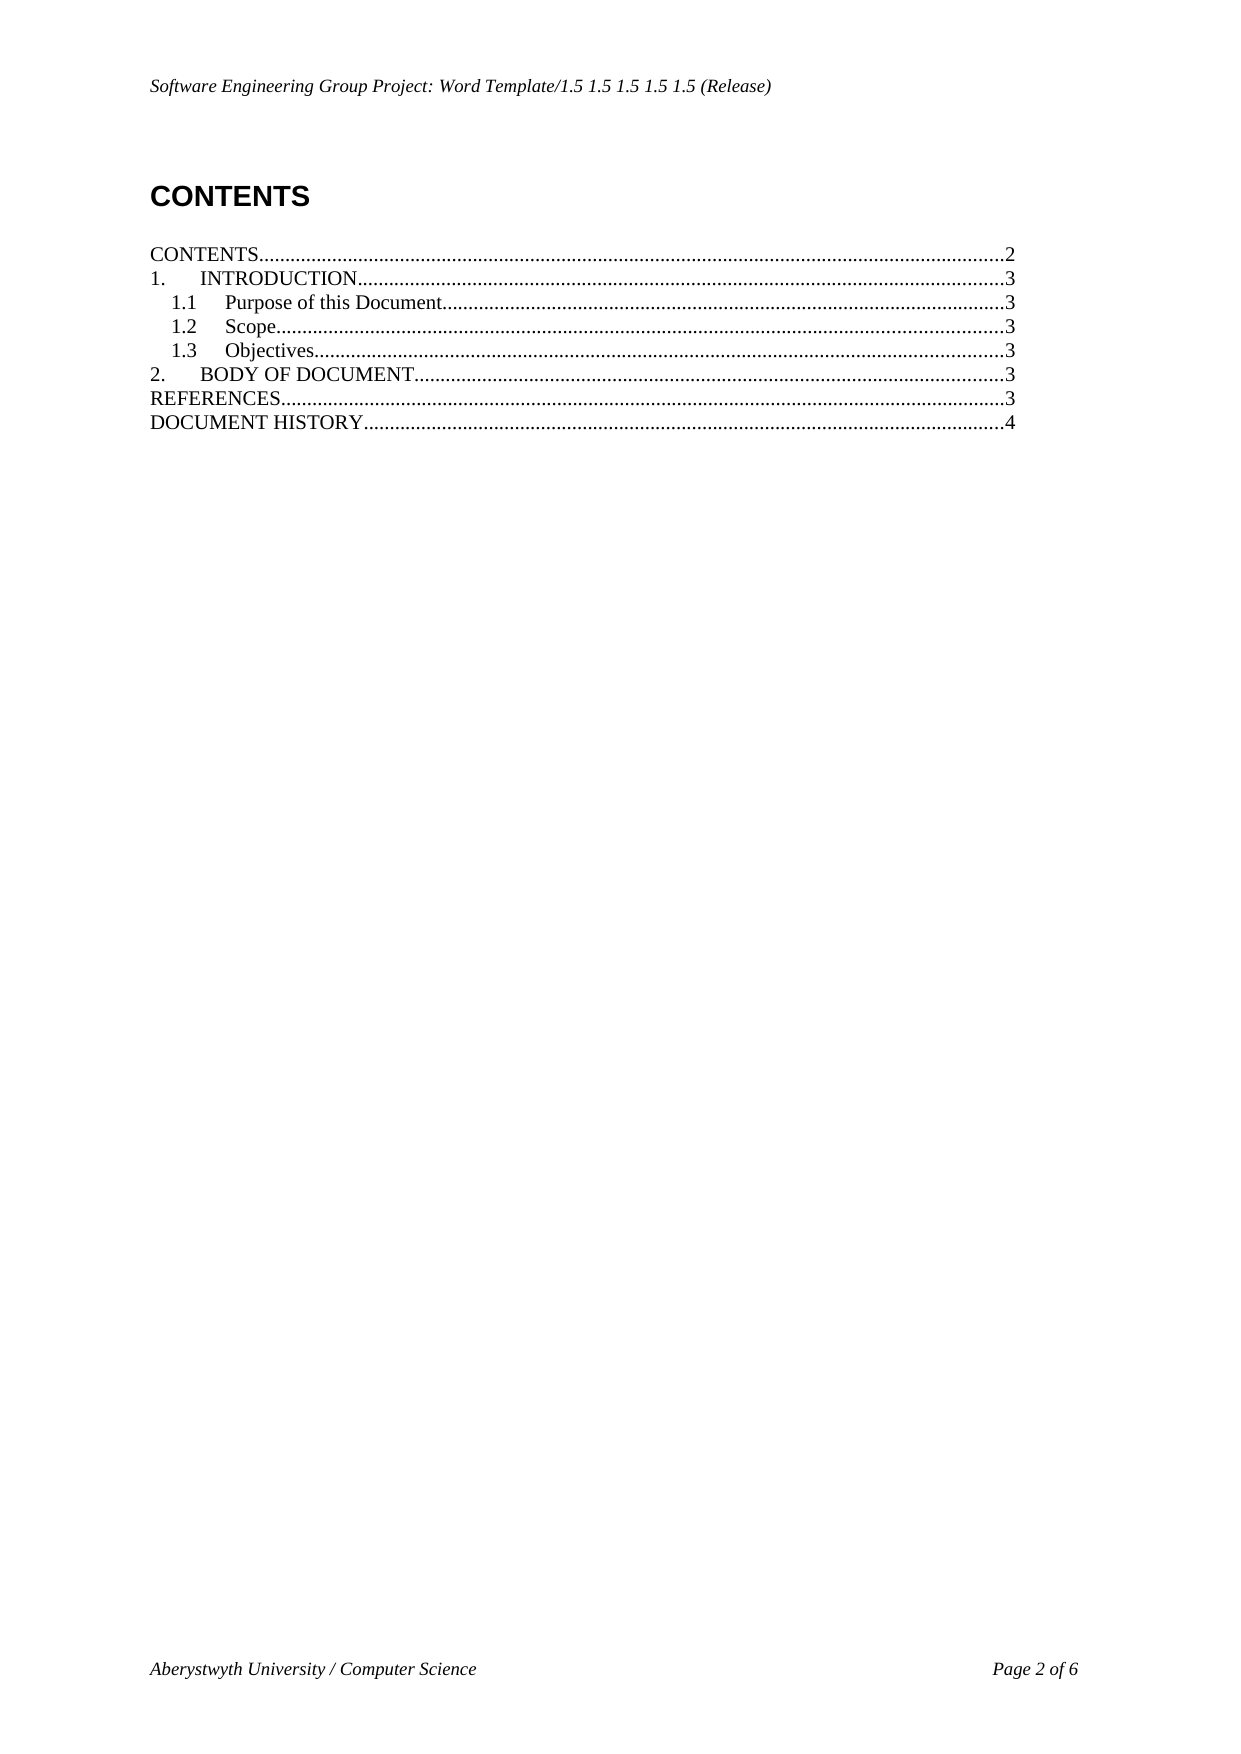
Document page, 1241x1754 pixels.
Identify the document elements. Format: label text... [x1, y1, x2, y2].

text 2. BODY OF DOCUMENT 3 [150, 362, 1090, 386]
subtitle CONTENTS [150, 179, 1090, 213]
text 1.1 Purpose of this Document 3 [171, 290, 1090, 314]
text DOCUMENT HISTORY 4 [150, 410, 1090, 434]
text REFERENCES 3 [150, 386, 1090, 410]
text 1.3 Objectives 3 [171, 338, 1090, 362]
text 1.2 Scope 3 [171, 314, 1090, 338]
text 1. Introduction 3 [150, 266, 1090, 290]
